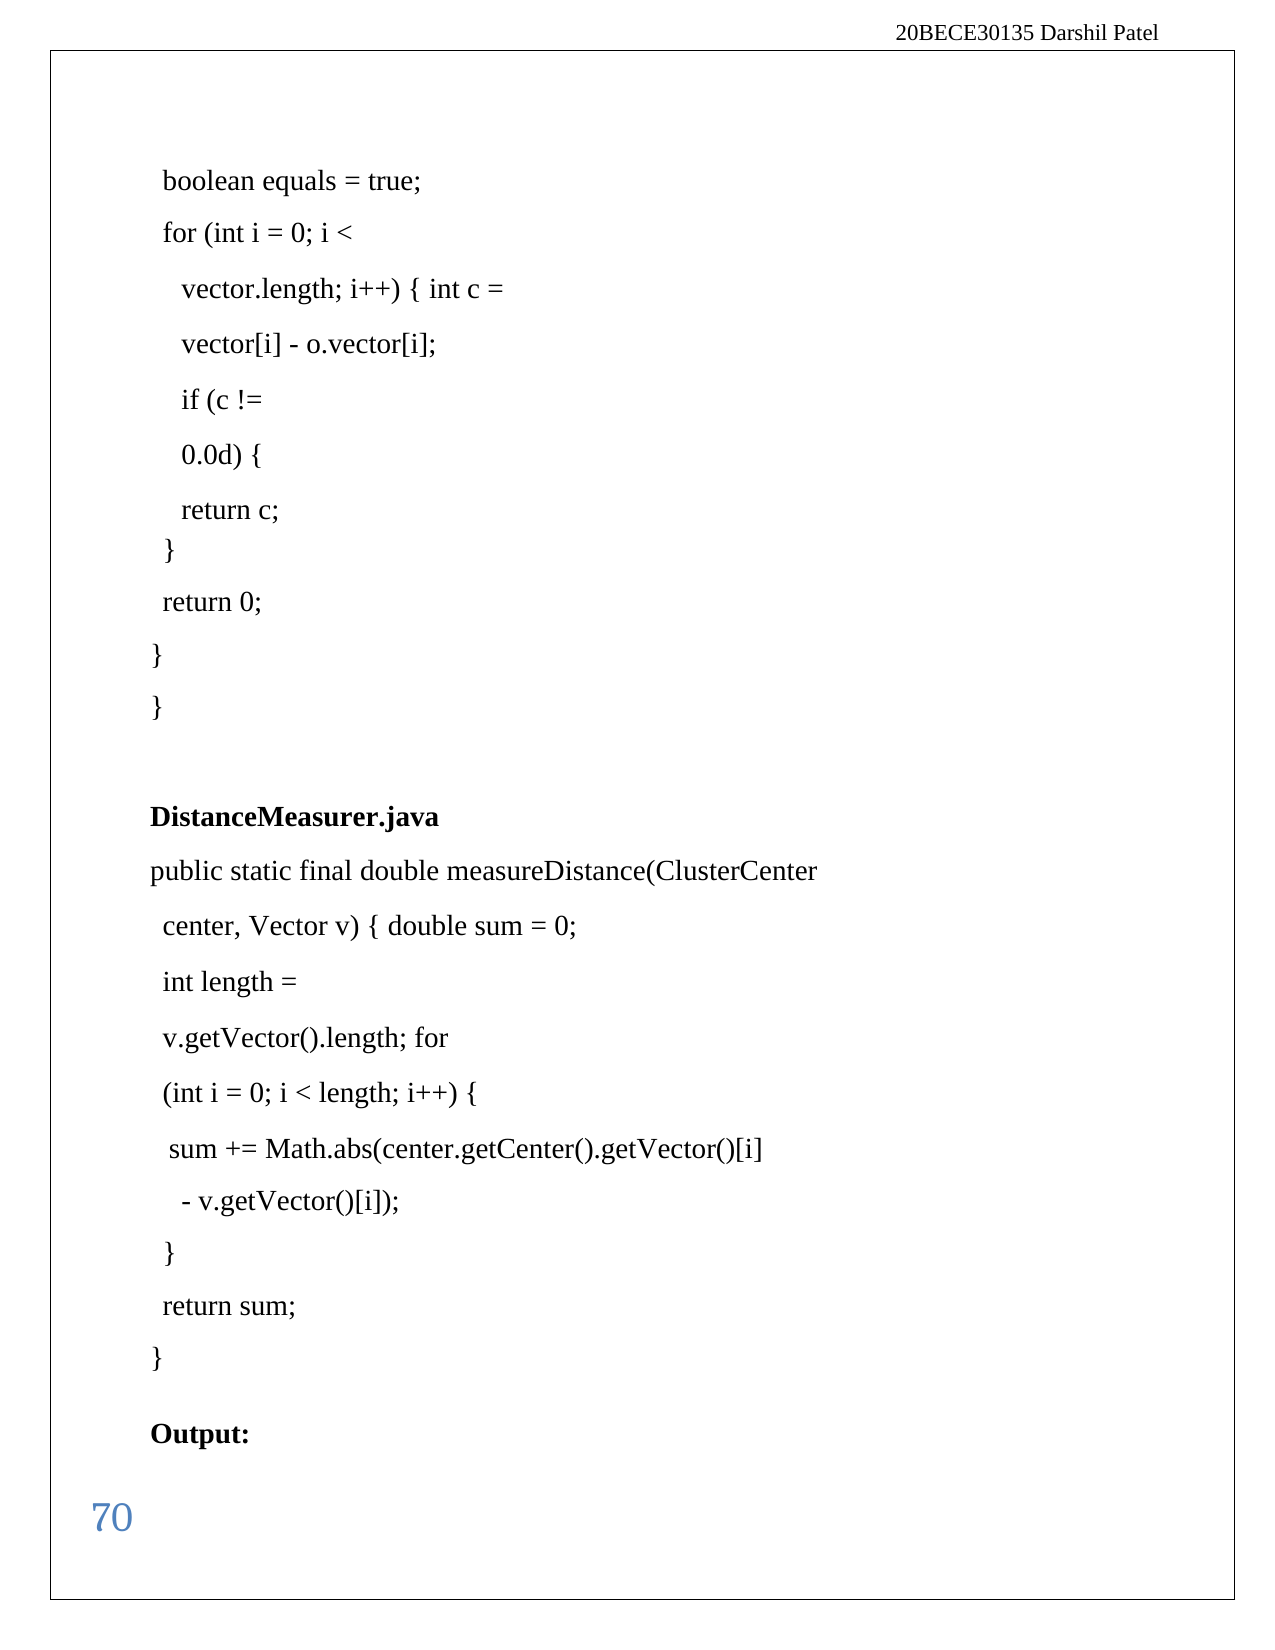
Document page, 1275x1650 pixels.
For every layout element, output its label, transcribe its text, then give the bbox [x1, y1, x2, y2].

text return c; [181, 493, 1234, 526]
text if (c != 0.0d) { [181, 382, 264, 471]
text } [150, 689, 1234, 723]
text } [162, 532, 1234, 566]
text for (int i = 0; i < vector.length; i++) { int c = vector[i] - o.vector[i]; [162, 215, 519, 360]
subtitle DistanceMeasurer.java [150, 799, 1234, 833]
text sum += Math.abs(center.getCenter().getVector()[i] [169, 1131, 1234, 1164]
subtitle Output: [150, 1416, 1234, 1450]
text } [150, 637, 1234, 670]
text - v.getVector()[i]); [181, 1183, 1234, 1217]
text return sum; [162, 1288, 1234, 1322]
text int length = v.getVector().length; for (int i = 0; i < length; i++) { [162, 964, 480, 1108]
text public static final double measureDistance(ClusterCenter center, Vector v) { double sum = 0; [150, 853, 901, 942]
text } [150, 1340, 1234, 1374]
text } [162, 1235, 1234, 1269]
text return 0; [162, 584, 1234, 618]
text boolean equals = true; [162, 163, 1234, 196]
